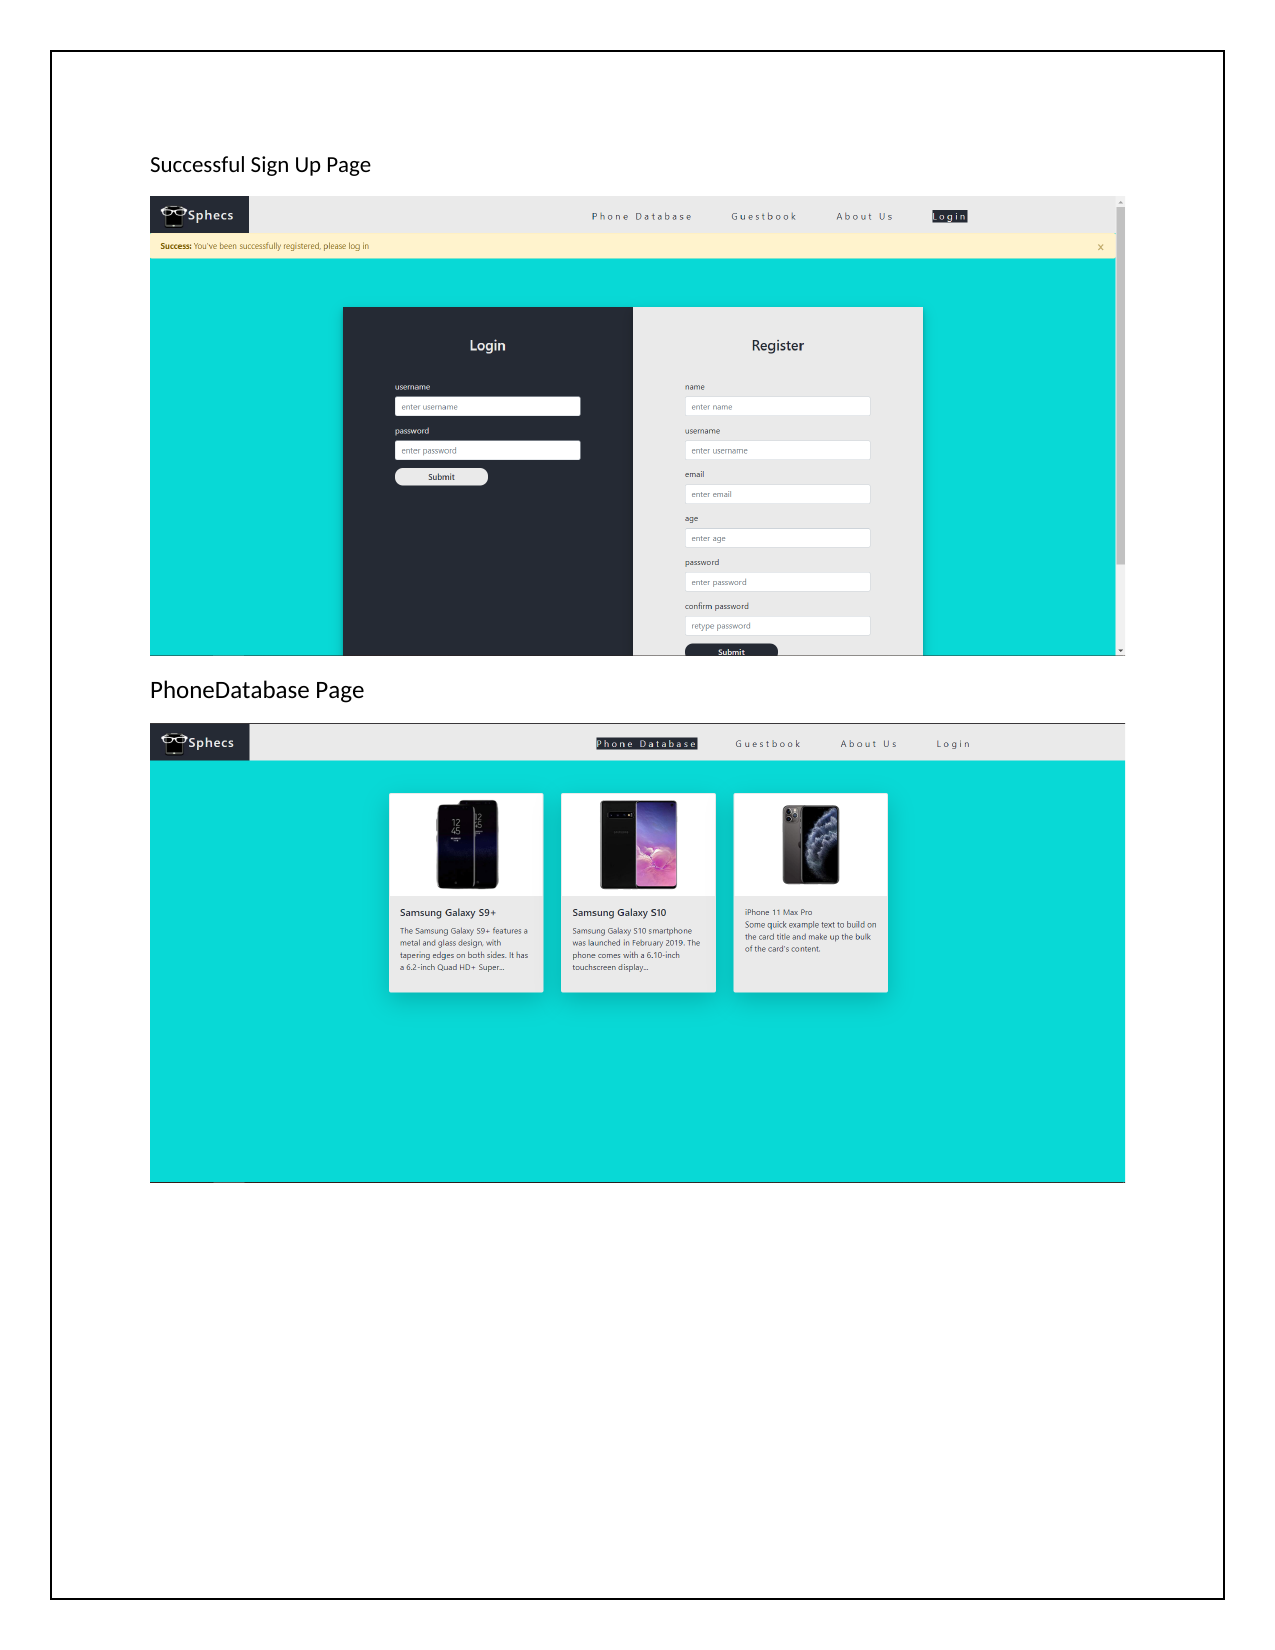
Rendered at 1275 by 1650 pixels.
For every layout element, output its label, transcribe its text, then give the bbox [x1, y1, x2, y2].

picture [150, 196, 1125, 656]
text PhoneDatabase Page [150, 674, 1125, 704]
picture [150, 723, 1125, 1183]
text Successful Sign Up Page [150, 150, 1125, 178]
